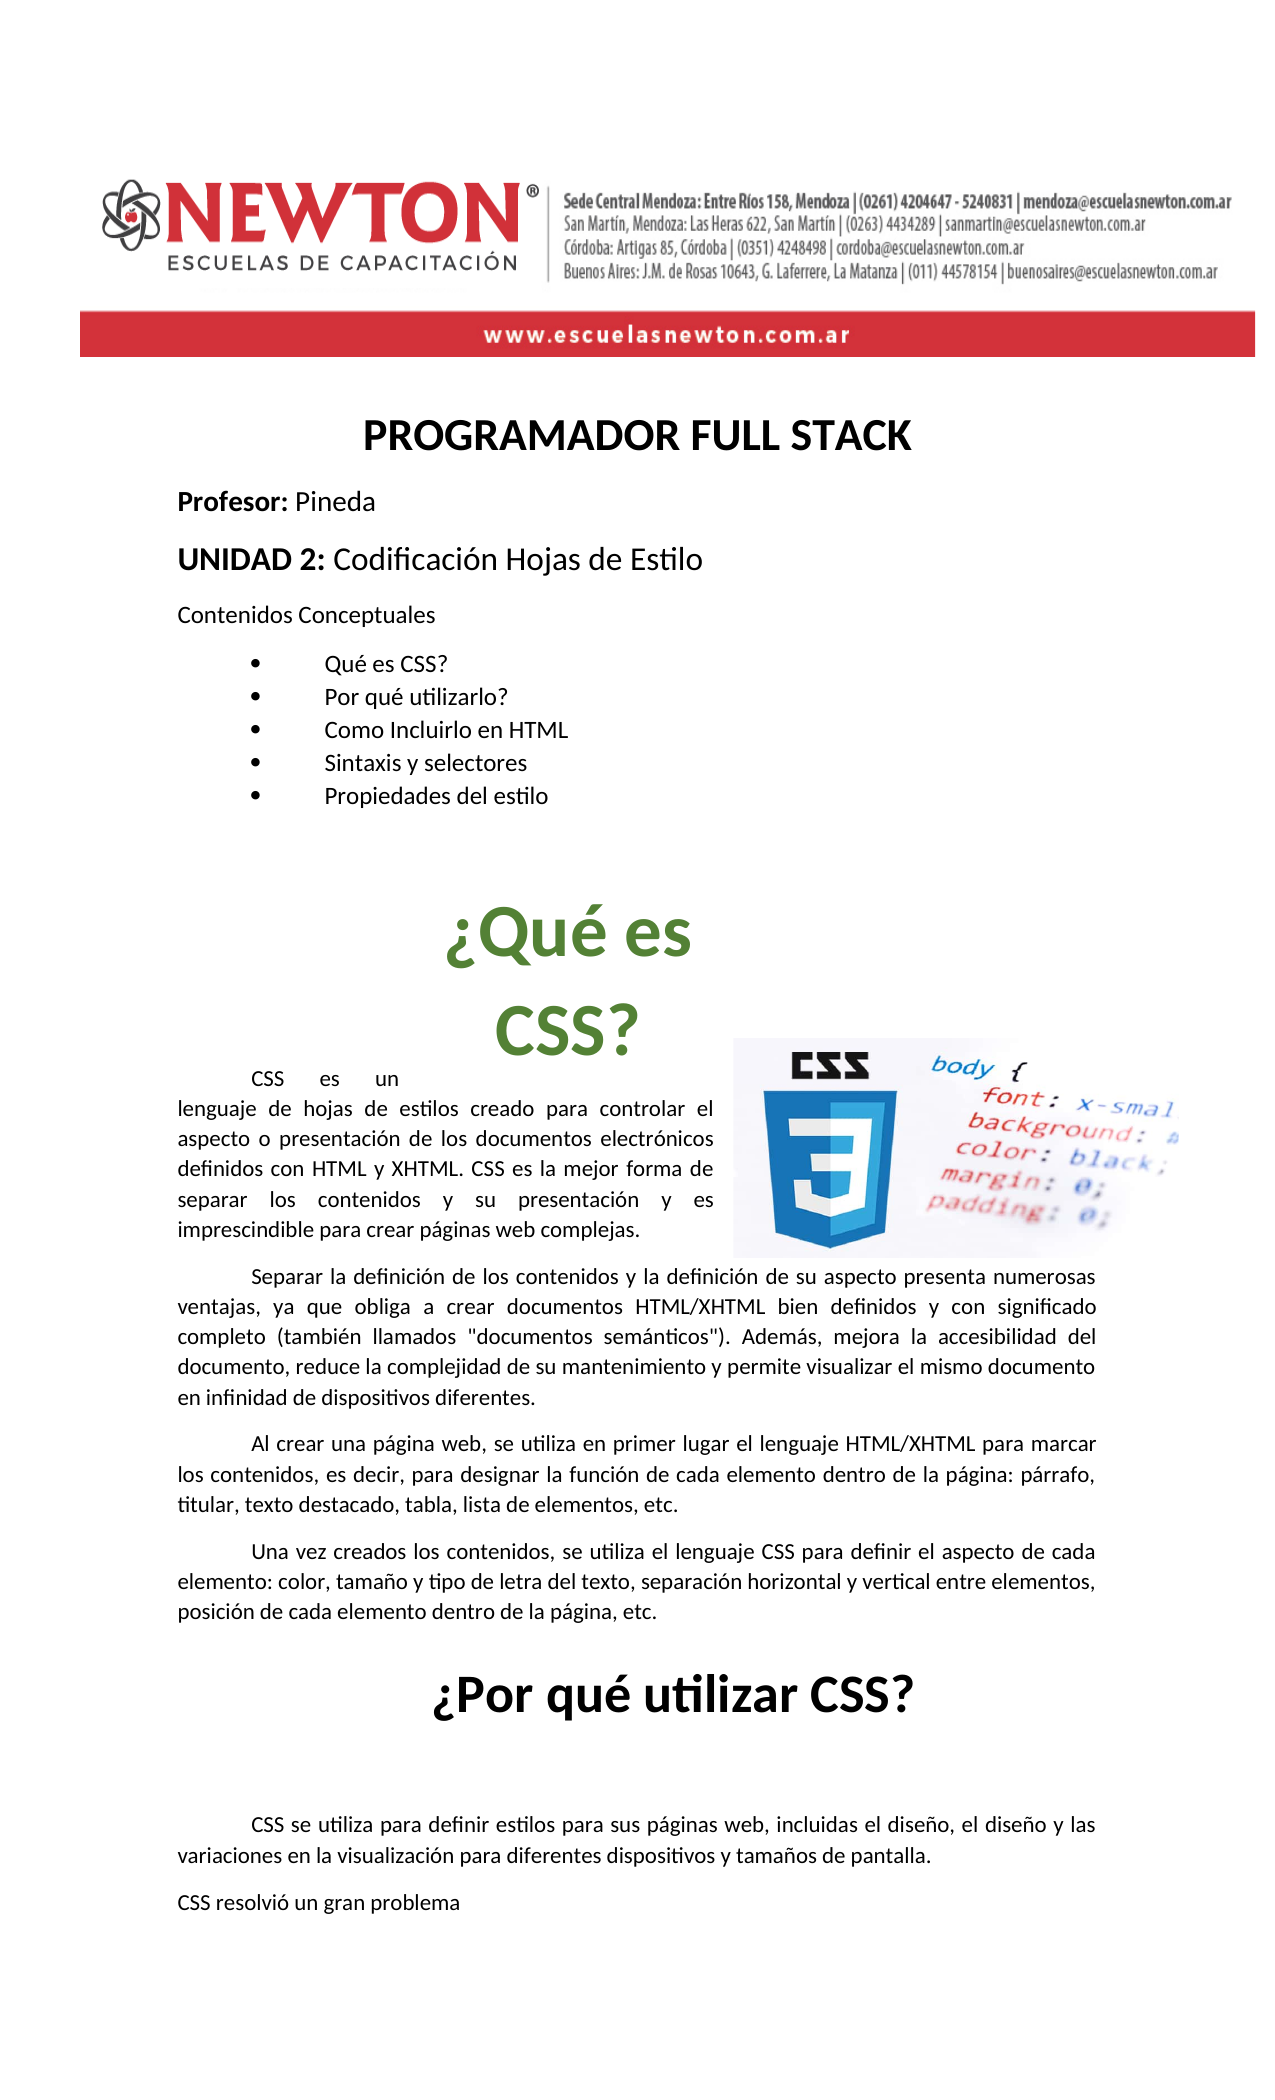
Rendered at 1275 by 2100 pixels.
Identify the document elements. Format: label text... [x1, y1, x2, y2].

text UNIDAD 2: Codificación Hojas de Estilo [177, 538, 1098, 579]
picture [80, 147, 1256, 357]
text Una vez creados los contenidos, se utiliza el lenguaje CSS para definir el aspecto de cada elemento: color, tamaño y tipo de letra del texto, separación horizontal y vertical entre elementos, posición de cada elemento dentro de la página, etc. [177, 1537, 1098, 1625]
picture [733, 1038, 1179, 1258]
list Como Incluirlo en HTML [251, 714, 1098, 745]
text CSS resolvió un gran problema [177, 1888, 1098, 1916]
text Contenidos Conceptuales [177, 599, 1098, 629]
list Por qué utilizarlo? [251, 681, 1098, 712]
text Al crear una página web, se utiliza en primer lugar el lenguaje HTML/XHTML para marcar los contenidos, es decir, para designar la función de cada elemento dentro de la página: párrafo, titular, texto destacado, tabla, lista de elementos, etc. [177, 1429, 1098, 1518]
text Separar la definición de los contenidos y la definición de su aspecto presenta numerosas ventajas, ya que obliga a crear documentos HTML/XHTML bien definidos y con significado completo (también llamados "documentos semánticos"). Además, mejora la accesibilidad del documento, reduce la complejidad de su mantenimiento y permite visualizar el mismo documento en infinidad de dispositivos diferentes. [177, 1262, 1098, 1411]
text Profesor: Pineda [177, 483, 1098, 519]
list Qué es CSS? [251, 648, 1098, 679]
list Propiedades del estilo [251, 780, 1098, 811]
text CSS se utiliza para definir estilos para sus páginas web, incluidas el diseño, el diseño y las variaciones en la visualización para diferentes dispositivos y tamaños de pantalla. [177, 1811, 1098, 1869]
list Sintaxis y selectores [251, 747, 1098, 778]
text PROGRAMADOR FULL STACK [177, 406, 1098, 462]
text CSS es un lenguaje de hojas de estilos creado para controlar el aspecto o presentación de los documentos electrónicos definidos con HTML y XHTML. CSS es la mejor forma de separar los contenidos y su presentación y es imprescindible para crear páginas web complejas. [177, 1064, 733, 1243]
